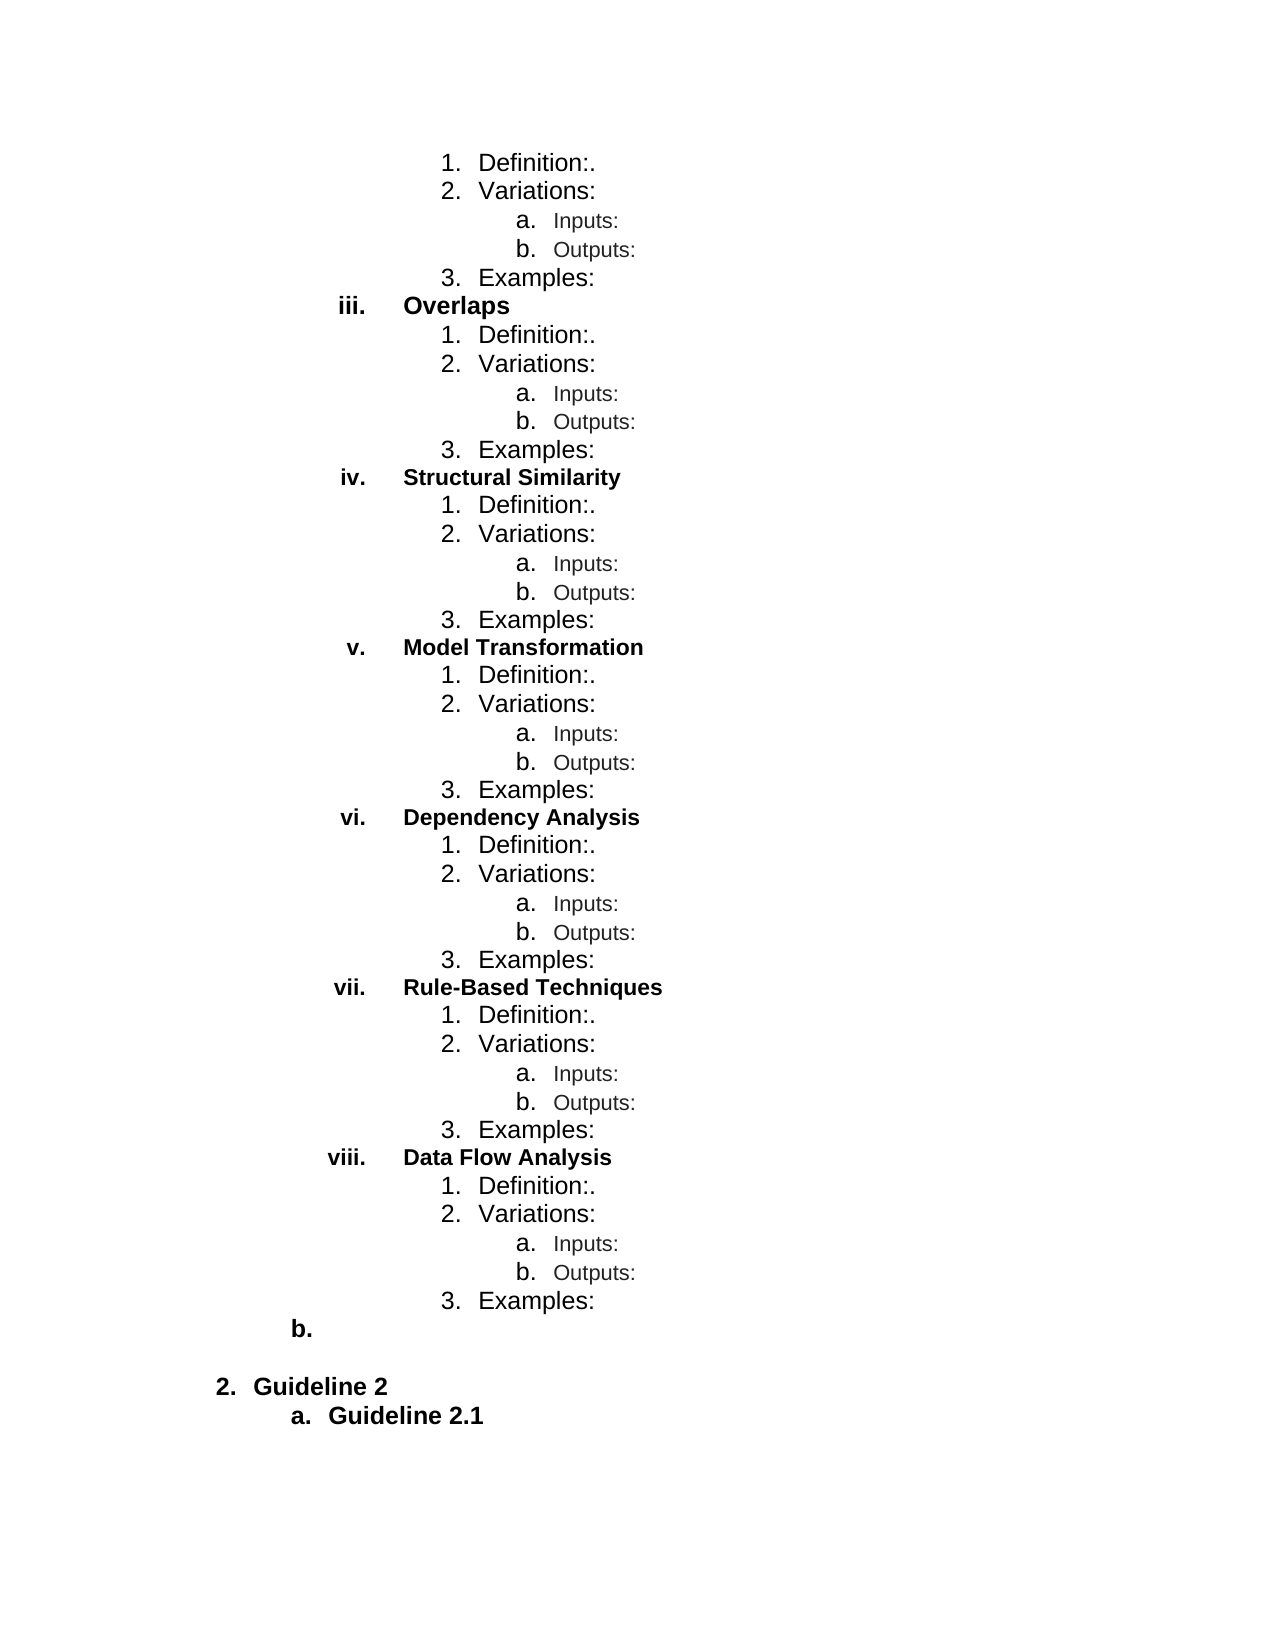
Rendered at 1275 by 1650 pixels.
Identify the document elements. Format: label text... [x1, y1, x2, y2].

list Variations: [441, 1029, 1098, 1058]
list Outputs: [516, 576, 1098, 605]
list Definition:. [441, 148, 1098, 176]
list Variations: [441, 349, 1098, 378]
list Dependency Analysis [366, 804, 1098, 830]
list Guideline 2 [216, 1372, 1098, 1401]
list Rule-Based Techniques [366, 974, 1098, 1001]
list Inputs: [516, 378, 1098, 406]
list Inputs: [516, 205, 1098, 234]
list Examples: [441, 775, 1098, 804]
list Outputs: [516, 917, 1098, 945]
list Overlaps [366, 291, 1098, 320]
list Inputs: [516, 718, 1098, 747]
list Examples: [441, 1286, 1098, 1314]
list Examples: [441, 263, 1098, 291]
list Examples: [441, 435, 1098, 464]
list Model Transformation [366, 634, 1098, 660]
list Variations: [441, 519, 1098, 548]
list Outputs: [516, 747, 1098, 775]
list Definition:. [441, 830, 1098, 859]
list Definition:. [441, 320, 1098, 349]
list Inputs: [516, 1058, 1098, 1087]
list Variations: [441, 859, 1098, 888]
list Data Flow Analysis [366, 1144, 1098, 1171]
list Variations: [441, 1199, 1098, 1228]
list Definition:. [441, 490, 1098, 519]
list Variations: [441, 689, 1098, 718]
list Examples: [441, 1116, 1098, 1144]
list Inputs: [516, 548, 1098, 576]
list Examples: [441, 945, 1098, 974]
list Guideline 2.1 [291, 1401, 1098, 1429]
list Definition:. [441, 1001, 1098, 1029]
list Outputs: [516, 406, 1098, 435]
list Inputs: [516, 888, 1098, 917]
list Outputs: [516, 234, 1098, 263]
list Variations: [441, 176, 1098, 205]
list Outputs: [516, 1087, 1098, 1116]
list Examples: [441, 605, 1098, 634]
list Structural Similarity [366, 464, 1098, 490]
list Outputs: [516, 1257, 1098, 1286]
list Definition:. [441, 660, 1098, 689]
list Inputs: [516, 1228, 1098, 1257]
list Definition:. [441, 1171, 1098, 1199]
